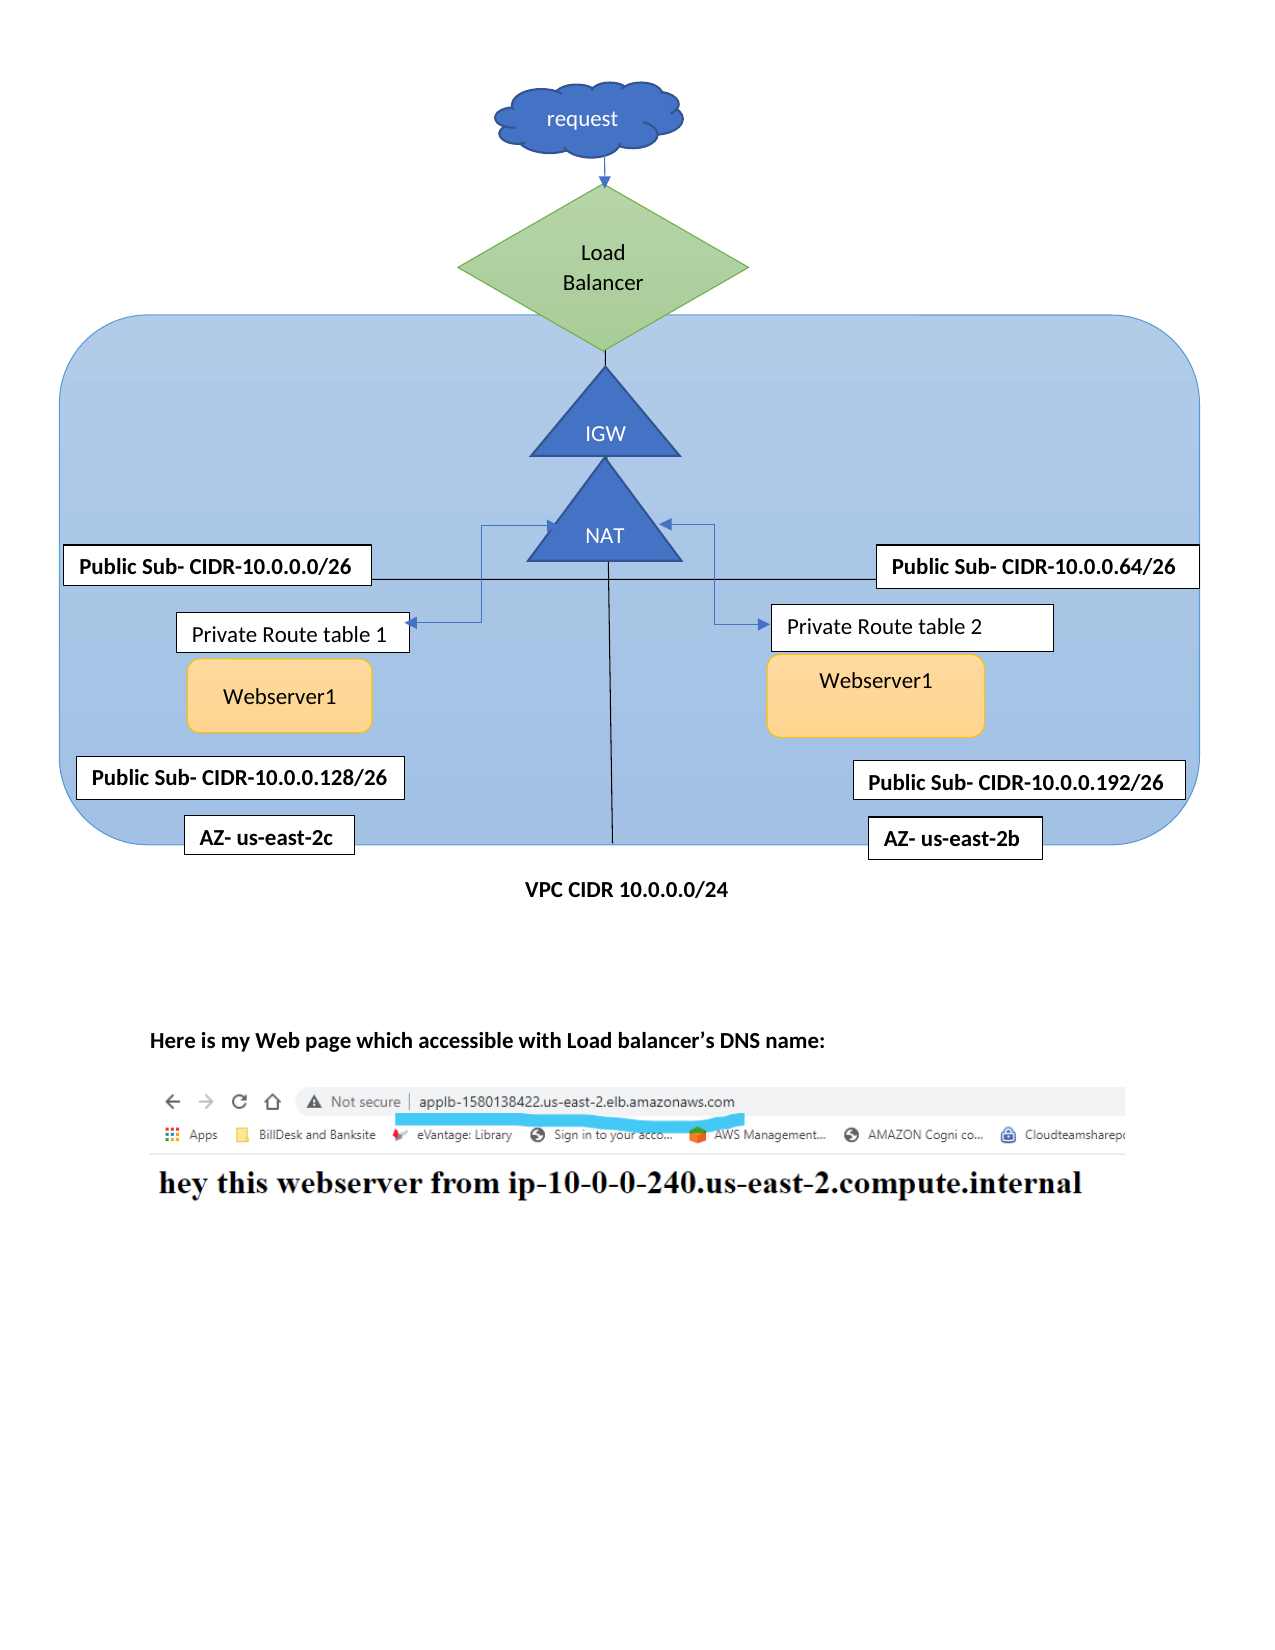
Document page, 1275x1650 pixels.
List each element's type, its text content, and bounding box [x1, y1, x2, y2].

text Here is my Web page which accessible with Load balancer’s DNS name: [150, 1026, 1125, 1054]
picture [150, 1086, 1125, 1316]
text VPC CIDR 10.0.0.0/24 [150, 875, 1125, 903]
